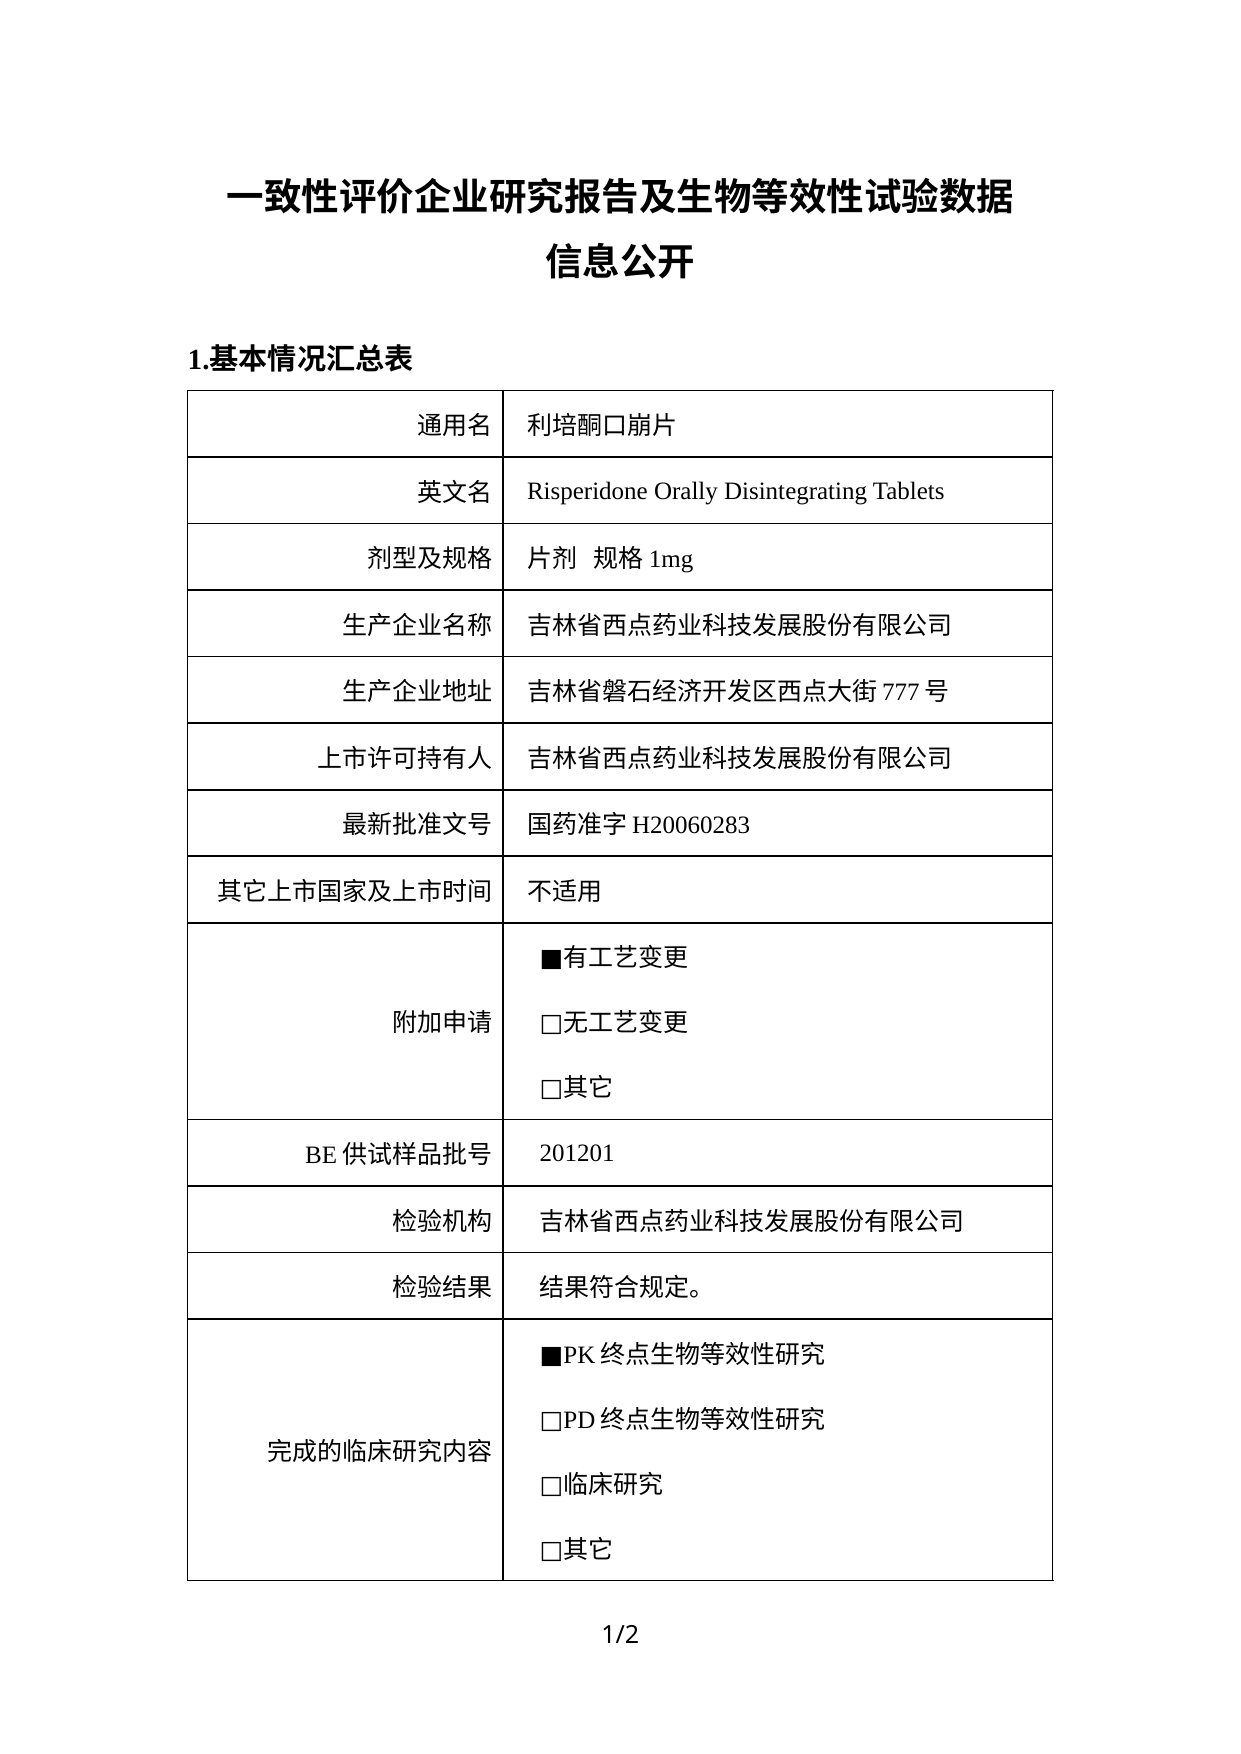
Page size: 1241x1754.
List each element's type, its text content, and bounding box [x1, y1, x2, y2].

table_cell 吉林省西点药业科技发展股份有限公司 [504, 591, 1052, 656]
table_header 通用名 [188, 391, 502, 456]
table_cell Risperidone Orally Disintegrating Tablets [504, 458, 1052, 523]
table_cell 不适用 [504, 857, 1052, 922]
table_cell 上市许可持有人 [188, 724, 502, 789]
table_cell ■有工艺变更 □无工艺变更 □其它 [504, 924, 1052, 1118]
table_cell 国药准字H20060283 [504, 791, 1052, 855]
table_cell 结果符合规定。 [504, 1253, 1052, 1318]
table_cell 检验结果 [188, 1253, 502, 1318]
table_cell 完成的临床研究内容 [188, 1320, 502, 1580]
text 1.基本情况汇总表 [187, 324, 1053, 389]
table_cell 201201 [504, 1120, 1052, 1185]
table_cell 吉林省磐石经济开发区西点大街777号 [504, 657, 1052, 722]
table_cell 生产企业名称 [188, 591, 502, 656]
table_cell 生产企业地址 [188, 657, 502, 722]
table_cell 最新批准文号 [188, 791, 502, 855]
table_cell 片剂 规格1mg [504, 524, 1052, 589]
table_header 利培酮口崩片 [504, 391, 1052, 456]
table_cell 吉林省西点药业科技发展股份有限公司 [504, 1187, 1052, 1252]
table_cell 检验机构 [188, 1187, 502, 1252]
table_cell 英文名 [188, 458, 502, 523]
table_cell 附加申请 [188, 924, 502, 1118]
text 一致性评价企业研究报告及生物等效性试验数据 [187, 162, 1053, 227]
text 信息公开 [187, 227, 1053, 292]
table_cell 其它上市国家及上市时间 [188, 857, 502, 922]
table_cell 剂型及规格 [188, 524, 502, 589]
table_cell BE供试样品批号 [188, 1120, 502, 1185]
table_cell ■PK终点生物等效性研究 □PD终点生物等效性研究 □临床研究 □其它 [504, 1320, 1052, 1580]
table_cell 吉林省西点药业科技发展股份有限公司 [504, 724, 1052, 789]
